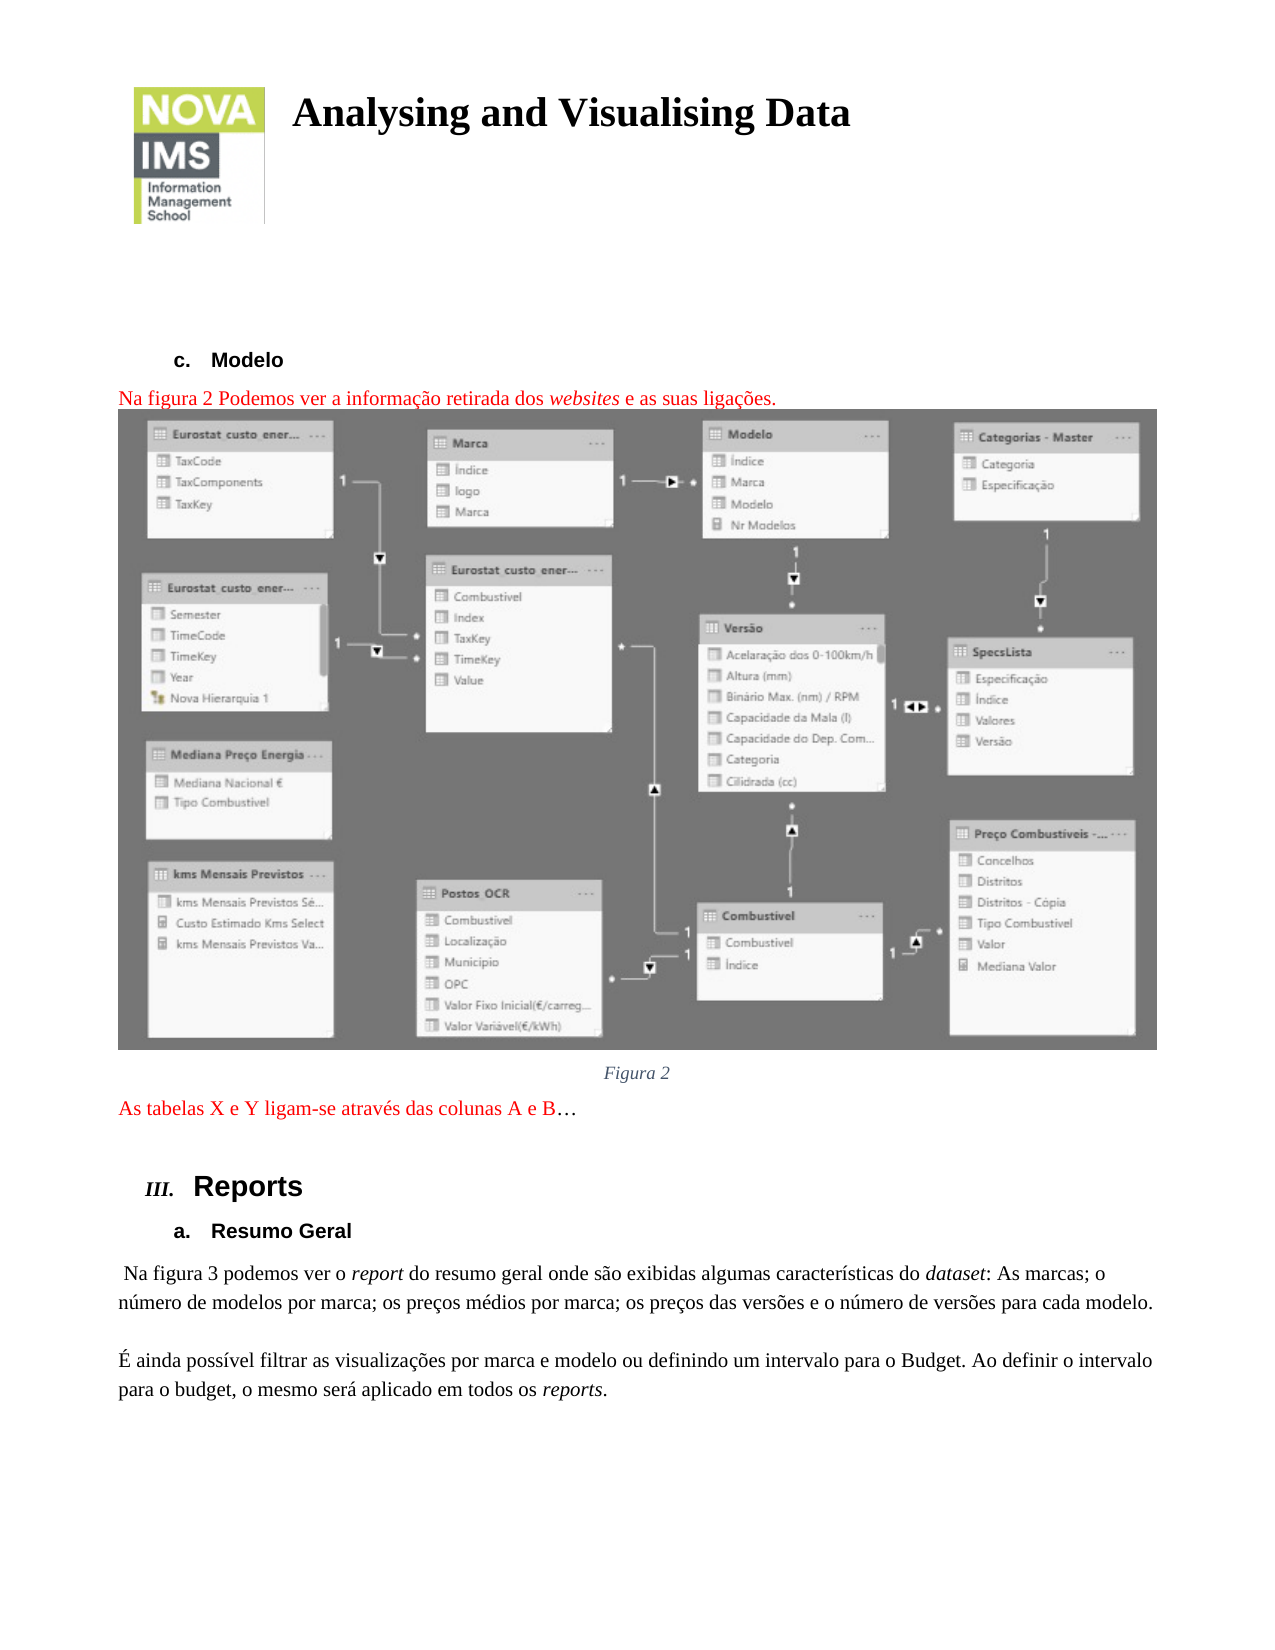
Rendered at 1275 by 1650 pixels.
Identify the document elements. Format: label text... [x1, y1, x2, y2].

picture [118, 409, 1157, 1050]
text Na figura 2 Podemos ver a informação retirada dos websites e as suas ligações. [118, 386, 1157, 409]
subtitle Modelo [173, 344, 1157, 373]
text As tabelas X e Y ligam-se através das colunas A e B… [118, 1096, 1157, 1120]
text Na figura 3 podemos ver o report do resumo geral onde são exibidas algumas características do dataset: As marcas; o número de modelos por marca; os preços médios por marca; os preços das versões e o número de versões para cada modelo. É ainda possível filtrar as visualizações por marca e modelo ou definindo um intervalo para o Budget. Ao definir o intervalo para o budget, o mesmo será aplicado em todos os reports. [118, 1257, 1157, 1403]
subtitle Resumo Geral [173, 1215, 1157, 1244]
picture [133, 87, 265, 224]
